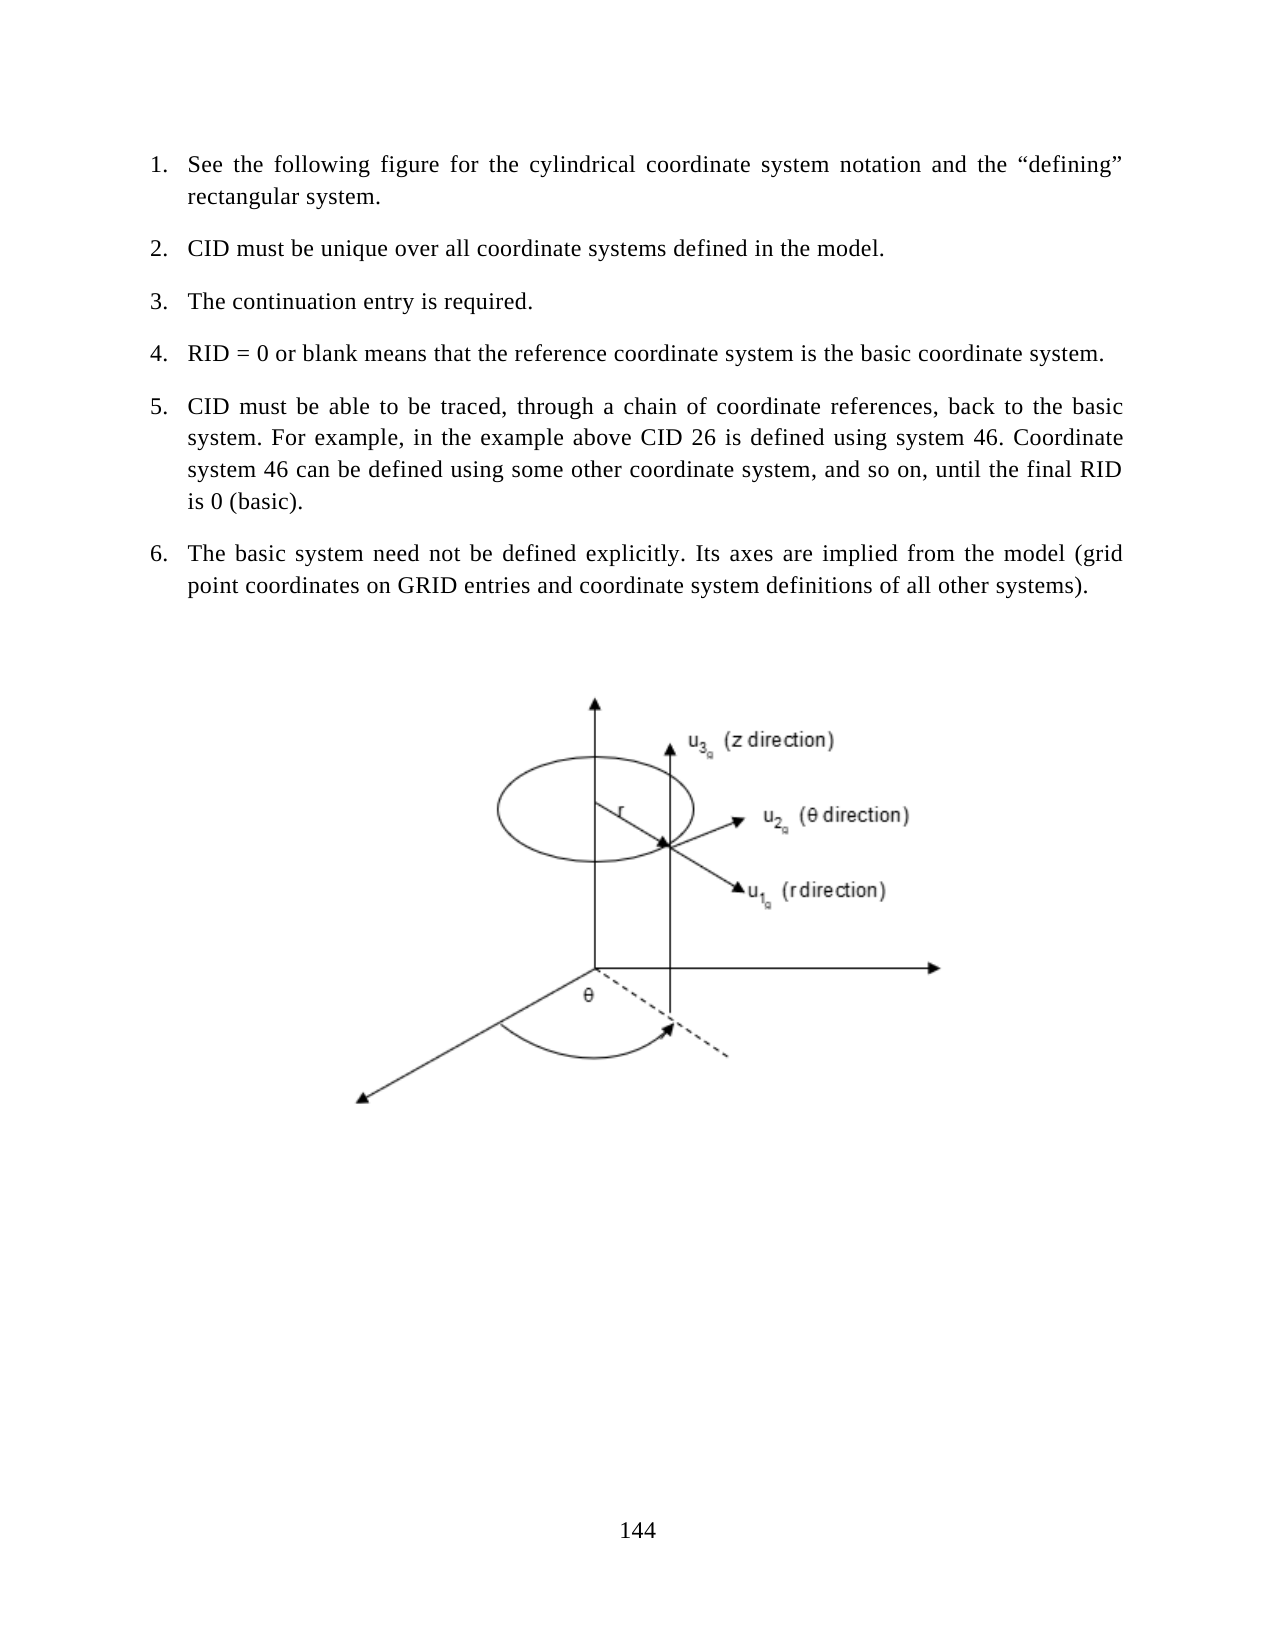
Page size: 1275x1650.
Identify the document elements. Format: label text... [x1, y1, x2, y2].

text 2. CID must be unique over all coordinate systems defined in the model. [150, 234, 1125, 262]
text 1. See the following figure for the cylindrical coordinate system notation and the “defining” rectangular system. [150, 150, 1125, 209]
text 4. RID = 0 or blank means that the reference coordinate system is the basic coordinate system. [150, 339, 1125, 367]
text 3. The continuation entry is required. [150, 287, 1125, 314]
picture [311, 675, 964, 1129]
text 5. CID must be able to be traced, through a chain of coordinate references, back to the basic system. For example, in the example above CID 26 is defined using system 46. Coordinate system 46 can be defined using some other coordinate system, and so on, until the final RID is 0 (basic). [150, 392, 1125, 514]
text 6. The basic system need not be defined explicitly. Its axes are implied from the model (grid point coordinates on GRID entries and coordinate system definitions of all other systems). [150, 539, 1125, 598]
